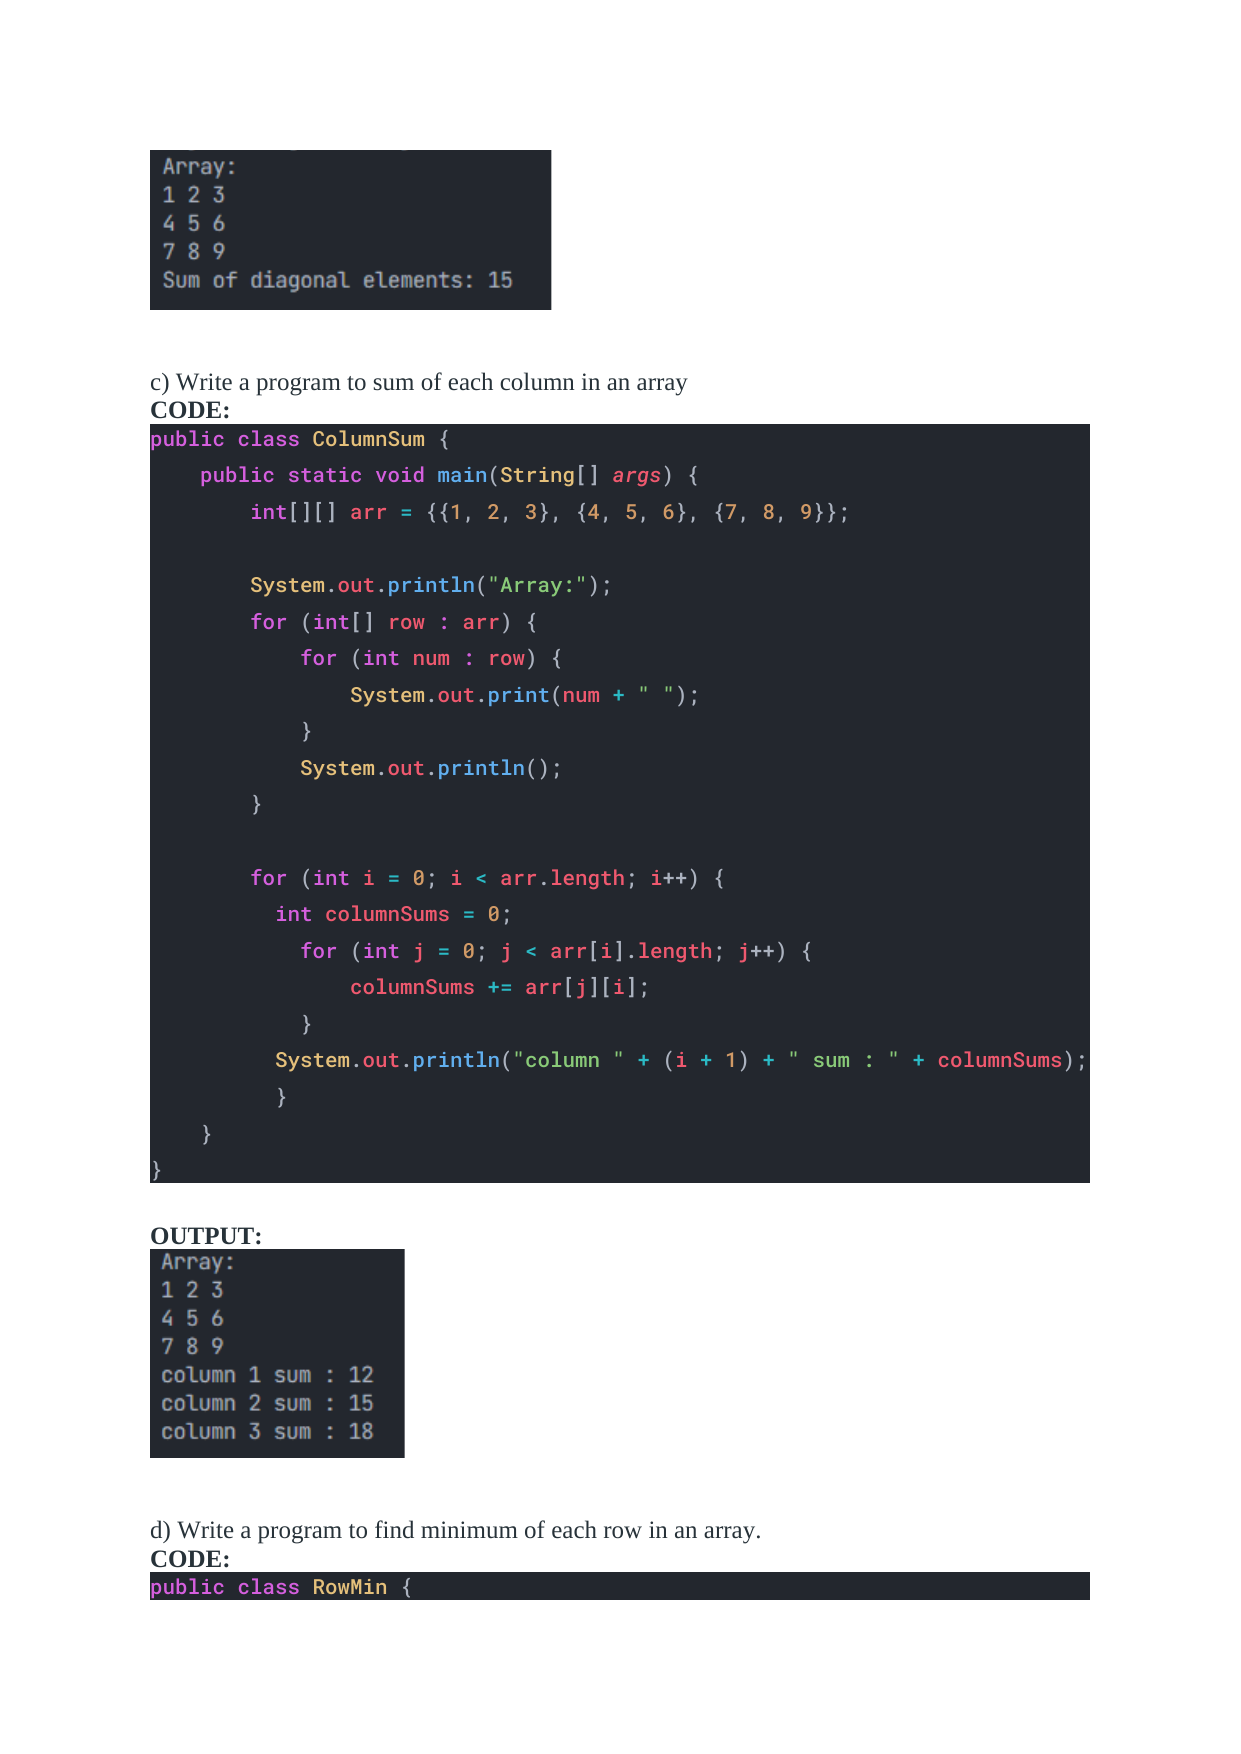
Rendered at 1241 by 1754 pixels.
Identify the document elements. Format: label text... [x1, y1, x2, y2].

text public class RowMin { [150, 1572, 1090, 1600]
text } [150, 1082, 1090, 1110]
text } [150, 1119, 1090, 1147]
text c) Write a program to sum of each column in an array [150, 367, 1090, 396]
text columnSums += arr[j][i]; [150, 973, 1090, 1000]
text for (int[] row : arr) { [150, 607, 1090, 635]
text CODE: [150, 1544, 1090, 1572]
text } [150, 790, 1090, 817]
text } [150, 717, 1090, 744]
text for (int j = 0; j < arr[i].length; j++) { [150, 936, 1090, 964]
text public class ColumnSum { [150, 424, 1090, 452]
text for (int i = 0; i < arr.length; i++) { [150, 863, 1090, 891]
text System.out.println(); [150, 753, 1090, 781]
text System.out.println("Array:"); [150, 571, 1090, 598]
text System.out.print(num + " "); [150, 680, 1090, 708]
picture [150, 1249, 405, 1458]
text d) Write a program to find minimum of each row in an array. [150, 1515, 1090, 1544]
text int columnSums = 0; [150, 900, 1090, 927]
text System.out.println("column " + (i + 1) + " sum : " + columnSums); [150, 1046, 1090, 1073]
text } [150, 1156, 1090, 1183]
text public static void main(String[] args) { [150, 461, 1090, 488]
text for (int num : row) { [150, 644, 1090, 671]
picture [150, 150, 552, 310]
text OUTPUT: [150, 1221, 1090, 1250]
text CODE: [150, 396, 1090, 424]
text } [150, 1009, 1090, 1037]
text int[][] arr = {{1, 2, 3}, {4, 5, 6}, {7, 8, 9}}; [150, 497, 1090, 525]
